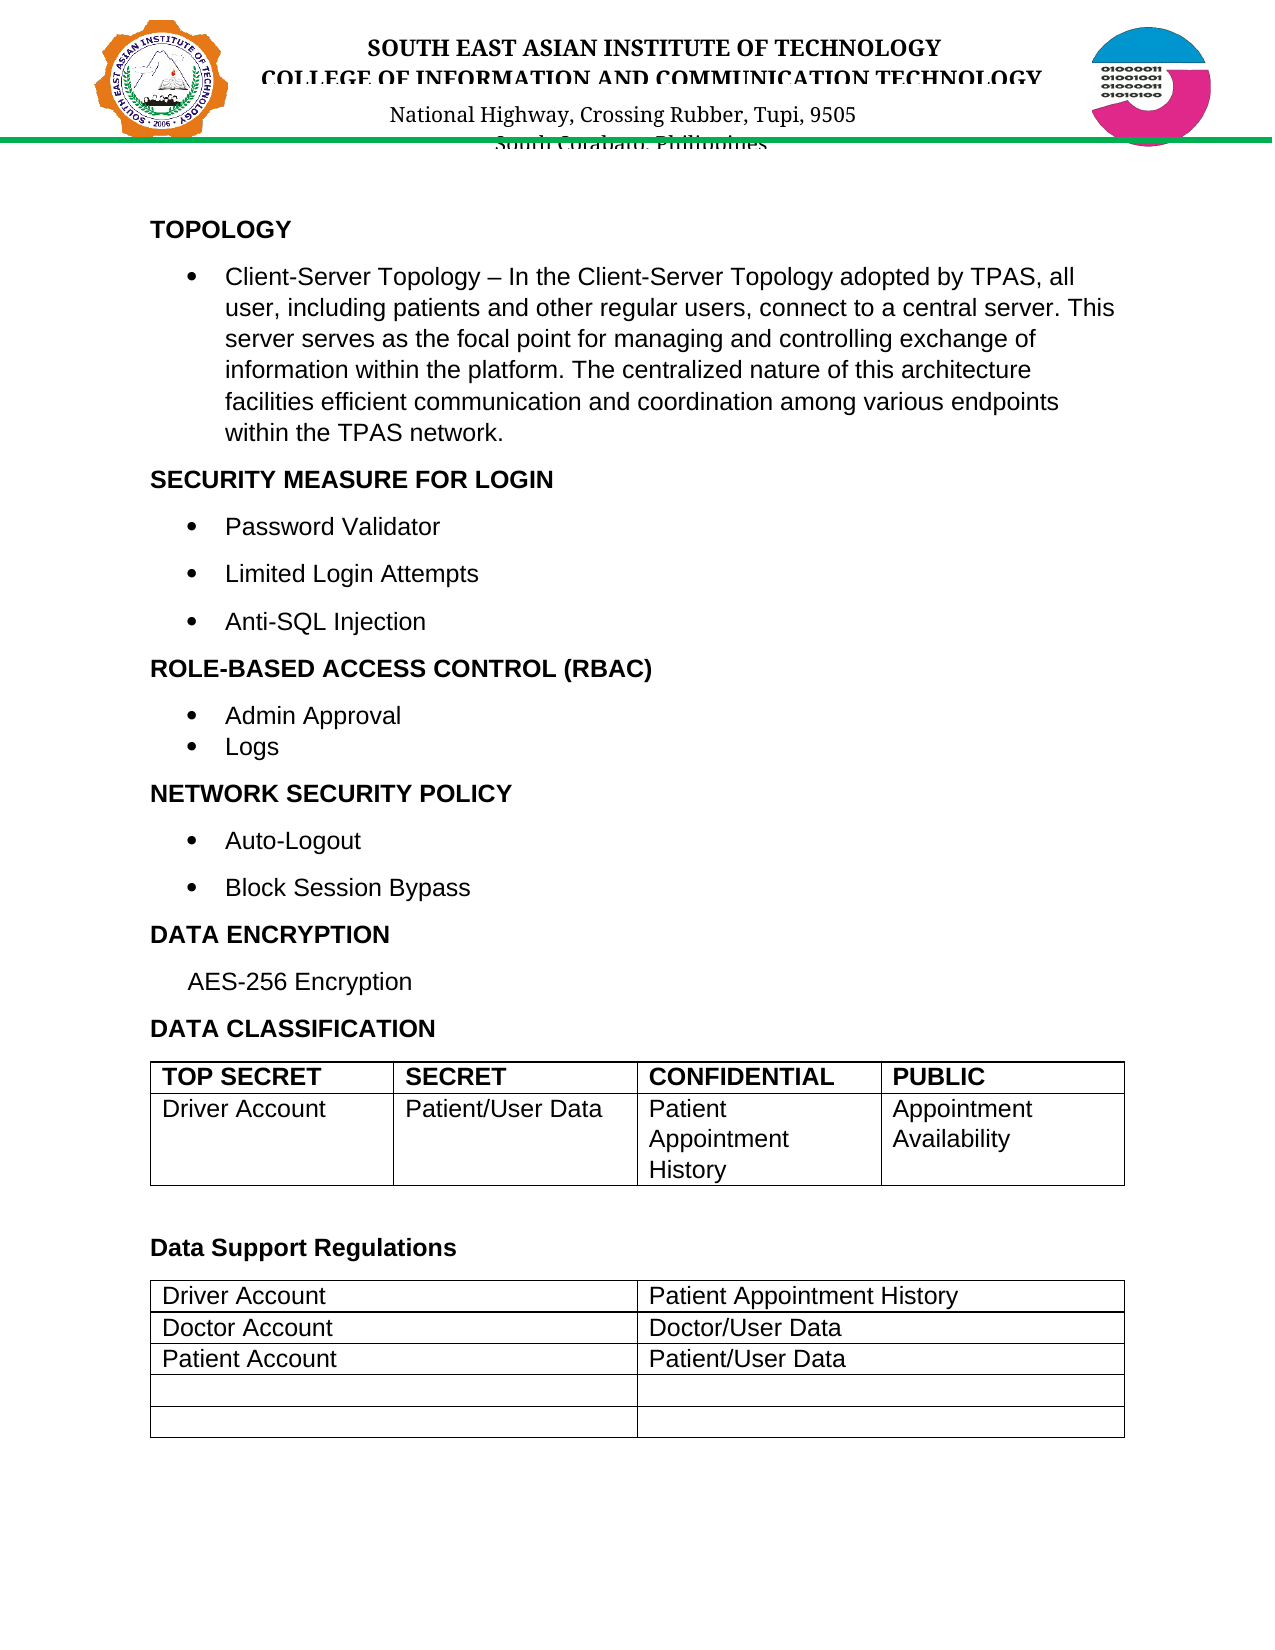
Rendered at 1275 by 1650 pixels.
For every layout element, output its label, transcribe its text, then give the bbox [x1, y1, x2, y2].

text AES-256 Encryption [187, 967, 1125, 996]
table_header Patient Appointment History [638, 1281, 1124, 1311]
list Limited Login Attempts [187, 559, 1125, 588]
table_header TOP SECRET [151, 1063, 393, 1093]
table_cell Doctor/User Data [638, 1313, 1124, 1343]
text TOPOLOGY [150, 215, 1125, 244]
table_cell [151, 1407, 637, 1437]
list Anti-SQL Injection [187, 607, 1125, 636]
table_cell [151, 1375, 637, 1406]
table_header SECRET [394, 1063, 637, 1093]
table_cell Doctor Account [151, 1313, 637, 1343]
text DATA CLASSIFICATION [150, 1014, 1125, 1043]
table_cell [638, 1407, 1124, 1437]
text DATA ENCRYPTION [150, 920, 1125, 949]
picture [1092, 143, 1214, 149]
table_cell Patient Account [151, 1344, 637, 1374]
table_cell Driver Account [151, 1094, 393, 1185]
text Data Support Regulations [150, 1233, 1125, 1262]
list Admin Approval [187, 701, 1125, 730]
list Logs [187, 731, 1125, 760]
table_header PUBLIC [882, 1063, 1124, 1093]
table_header CONFIDENTIAL [638, 1063, 881, 1093]
table_header Driver Account [151, 1281, 637, 1311]
picture [94, 20, 228, 137]
text ROLE-BASED ACCESS CONTROL (RBAC) [150, 654, 1125, 683]
text SECURITY MEASURE FOR LOGIN [150, 465, 1125, 494]
list Auto-Logout [187, 826, 1125, 854]
text NETWORK SECURITY POLICY [150, 779, 1125, 807]
list Password Validator [187, 512, 1125, 541]
table_cell Patient Appointment History [638, 1094, 881, 1185]
picture [1092, 27, 1214, 137]
table_cell Patient/User Data [638, 1344, 1124, 1374]
list Client-Server Topology – In the Client-Server Topology adopted by TPAS, all user, including patients and other regular users, connect to a central server. This server serves as the focal point for managing and controlling exchange of information within the platform. The centralized nature of this architecture facilities efficient communication and coordination among various endpoints within the TPAS network. [187, 262, 1125, 446]
table_cell [638, 1375, 1124, 1406]
list Block Session Bypass [187, 873, 1125, 902]
table_cell Patient/User Data [394, 1094, 637, 1185]
table_cell Appointment Availability [882, 1094, 1124, 1185]
